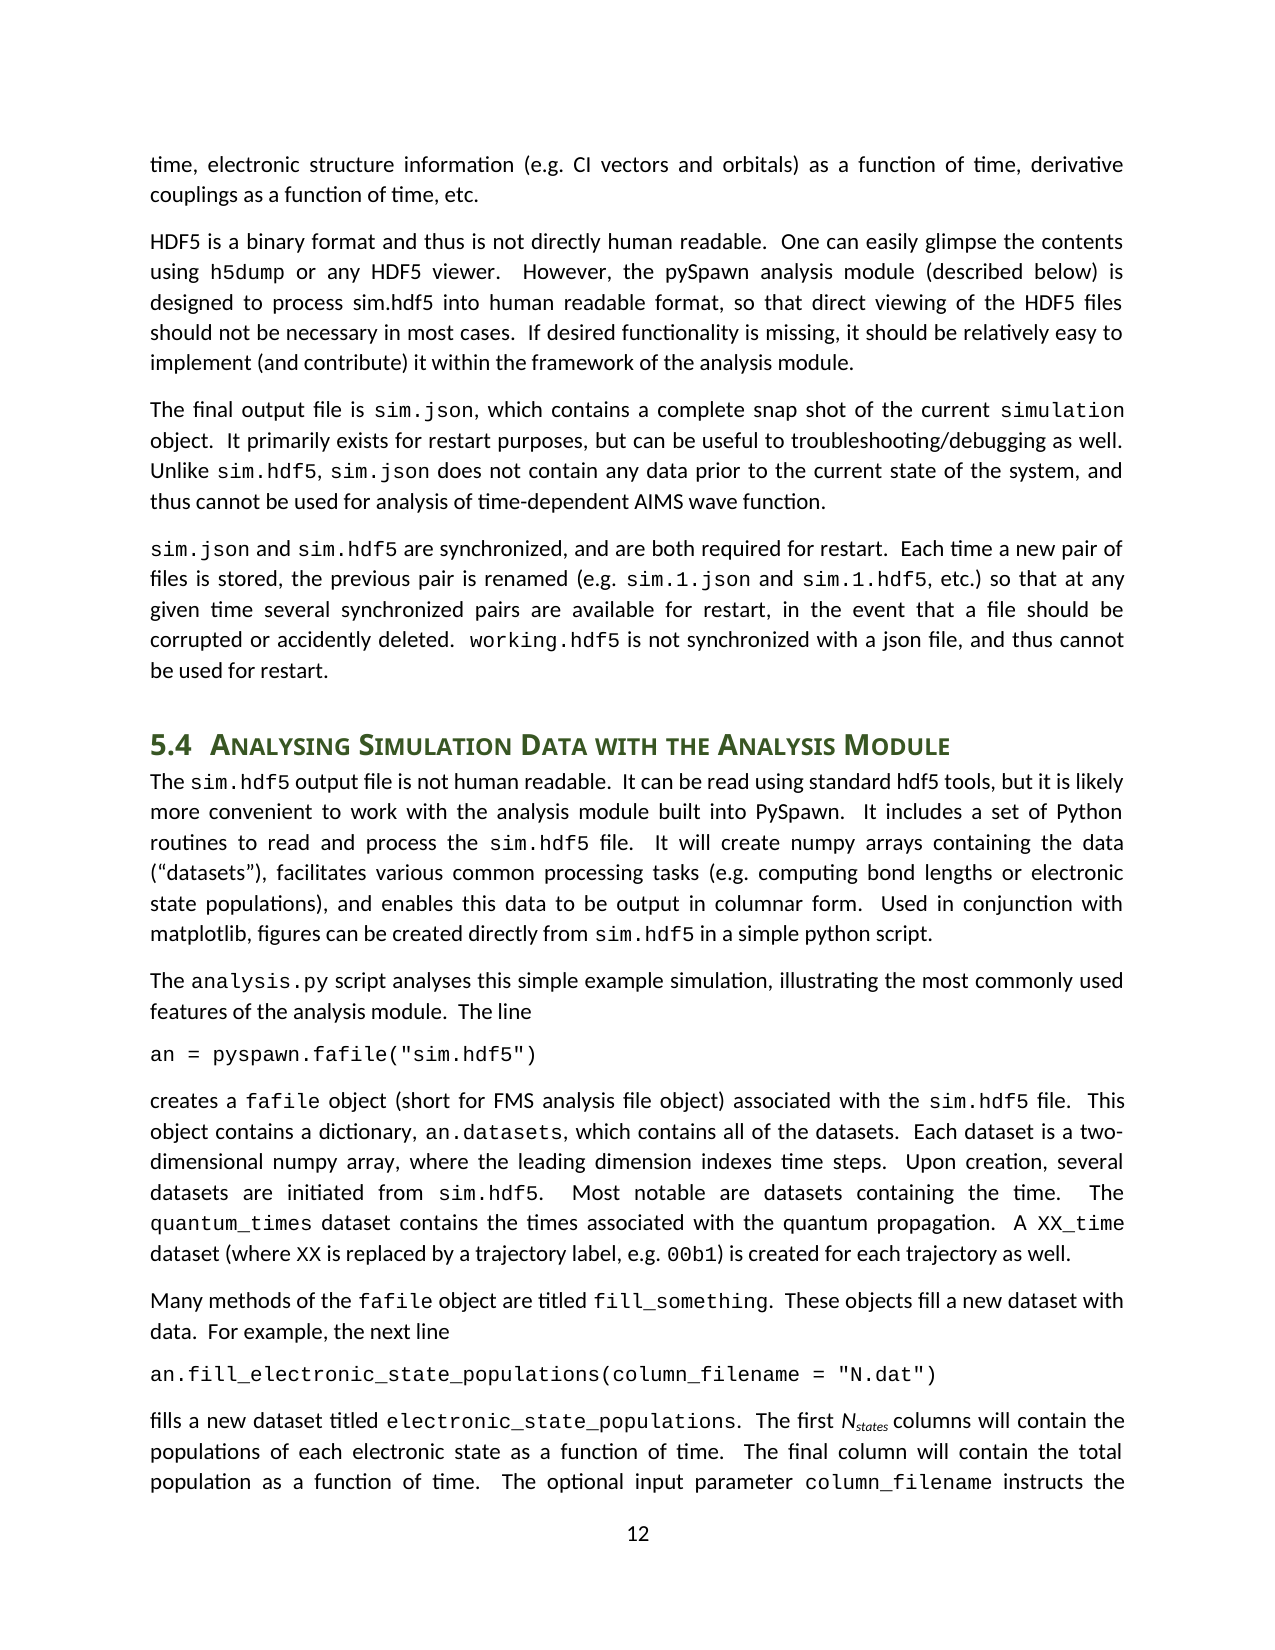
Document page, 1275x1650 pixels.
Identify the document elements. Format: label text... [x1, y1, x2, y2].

text creates a fafile object (short for FMS analysis file object) associated with the sim.hdf5 file. This object contains a dictionary, an.datasets, which contains all of the datasets. Each dataset is a two-dimensional numpy array, where the leading dimension indexes time steps. Upon creation, several datasets are initiated from sim.hdf5. Most notable are datasets containing the time. The quantum_times dataset contains the times associated with the quantum propagation. A XX_time dataset (where XX is replaced by a trajectory label, e.g. 00b1) is created for each trajectory as well. [150, 1086, 1125, 1268]
text an.fill_electronic_state_populations(column_filename = "N.dat") [150, 1364, 1125, 1388]
text The final output file is sim.json, which contains a complete snap shot of the current simulation object. It primarily exists for restart purposes, but can be useful to troubleshooting/debugging as well. Unlike sim.hdf5, sim.json does not contain any data prior to the current state of the system, and thus cannot be used for analysis of time-dependent AIMS wave function. [150, 395, 1125, 515]
text HDF5 is a binary format and thus is not directly human readable. One can easily glimpse the contents using h5dump or any HDF5 viewer. However, the pySpawn analysis module (described below) is designed to process sim.hdf5 into human readable format, so that direct viewing of the HDF5 files should not be necessary in most cases. If desired functionality is missing, it should be relatively easy to implement (and contribute) it within the framework of the analysis module. [150, 227, 1125, 376]
text sim.json and sim.hdf5 are synchronized, and are both required for restart. Each time a new pair of files is stored, the previous pair is renamed (e.g. sim.1.json and sim.1.hdf5, etc.) so that at any given time several synchronized pairs are available for restart, in the event that a file should be corrupted or accidently deleted. working.hdf5 is not synchronized with a json file, and thus cannot be used for restart. [150, 534, 1125, 684]
text Many methods of the fafile object are titled fill_something. These objects fill a new dataset with data. For example, the next line [150, 1287, 1125, 1345]
text The analysis.py script analyses this simple example simulation, illustrating the most commonly used features of the analysis module. The line [150, 966, 1125, 1025]
text an = pyspawn.fafile("sim.hdf5") [150, 1044, 1125, 1067]
subtitle Analysing Simulation Data with the Analysis Module [150, 724, 1125, 764]
text The sim.hdf5 output file is not human readable. It can be read using standard hdf5 tools, but it is likely more convenient to work with the analysis module built into PySpawn. It includes a set of Python routines to read and process the sim.hdf5 file. It will create numpy arrays containing the data (“datasets”), facilitates various common processing tasks (e.g. computing bond lengths or electronic state populations), and enables this data to be output in columnar form. Used in conjunction with matplotlib, figures can be created directly from sim.hdf5 in a simple python script. [150, 767, 1125, 947]
